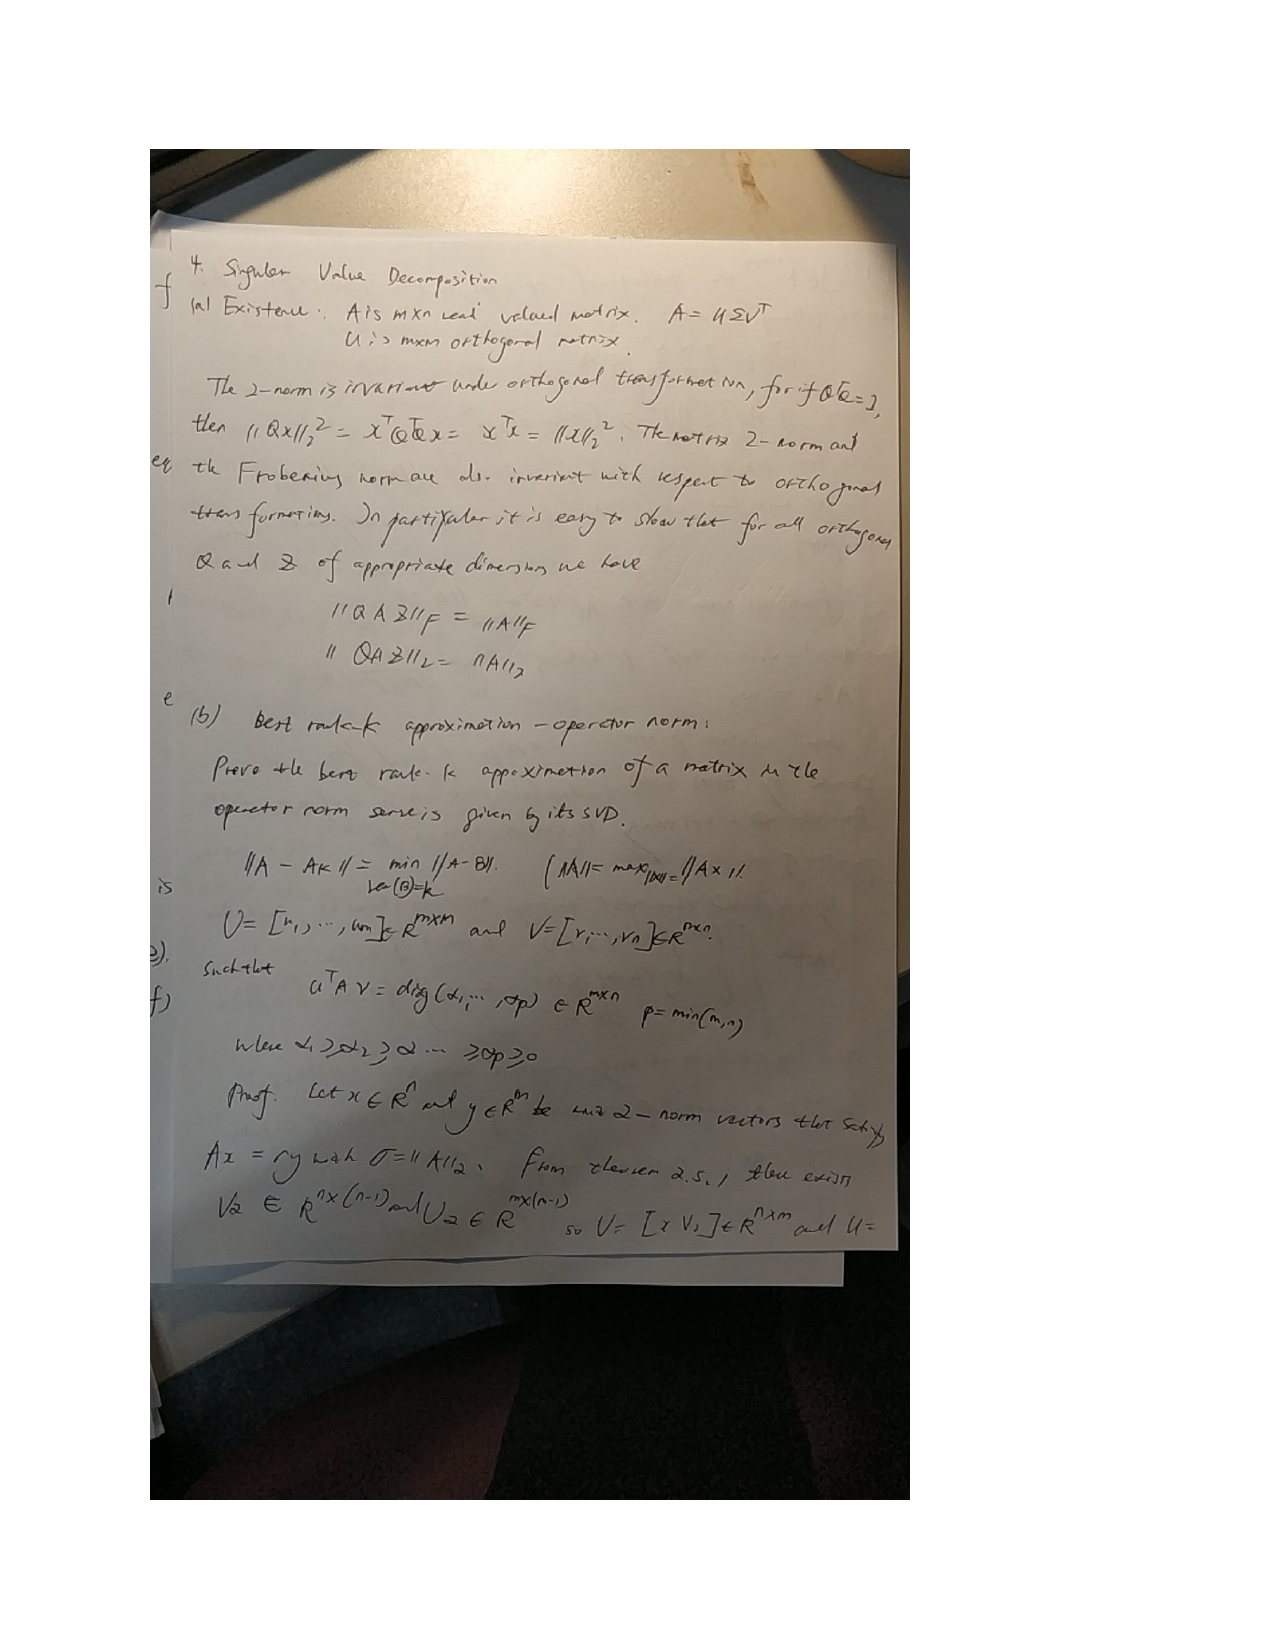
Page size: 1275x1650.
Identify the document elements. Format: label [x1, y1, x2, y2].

picture [150, 149, 910, 1500]
